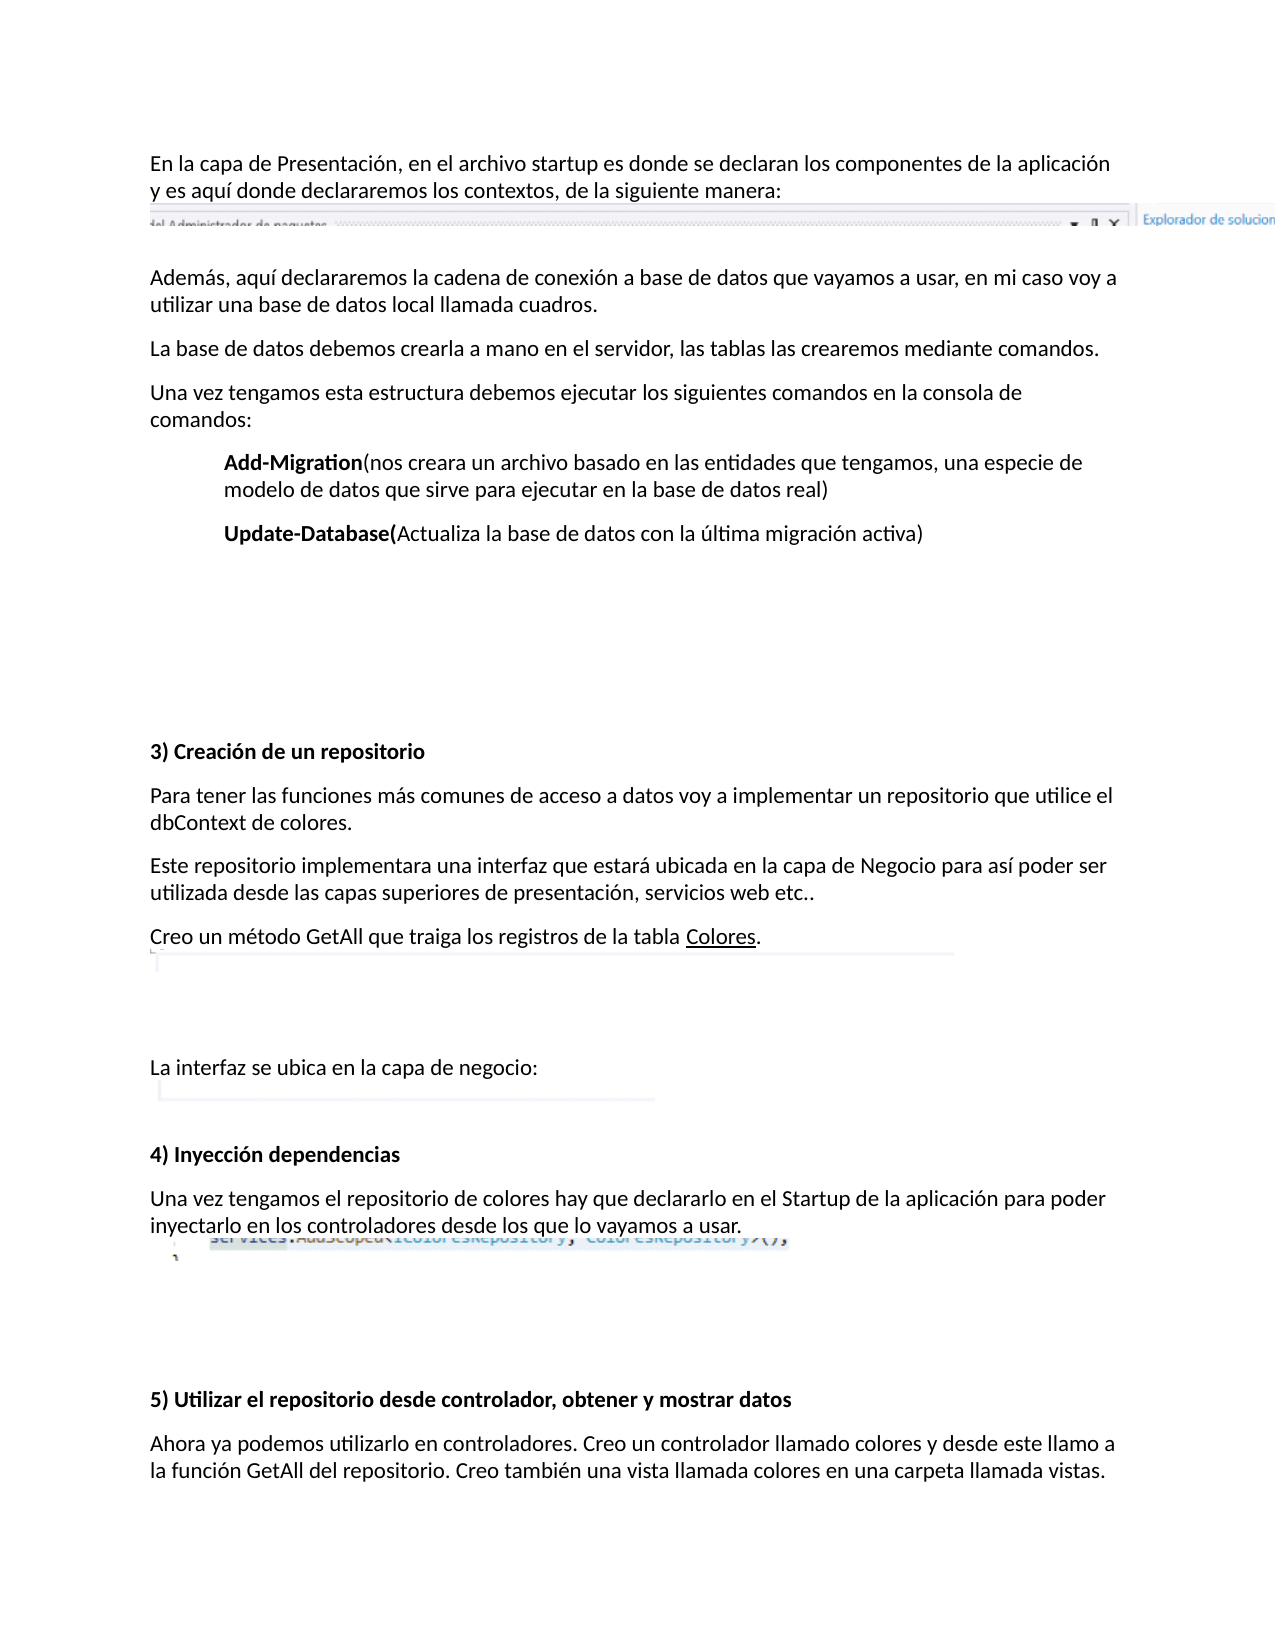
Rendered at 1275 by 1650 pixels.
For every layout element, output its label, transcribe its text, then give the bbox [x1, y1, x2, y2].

text 5) Utilizar el repositorio desde controlador, obtener y mostrar datos [150, 1386, 1125, 1413]
text Una vez tengamos el repositorio de colores hay que declararlo en el Startup de la aplicación para poder inyectarlo en los controladores desde los que lo vayamos a usar. [150, 1185, 1125, 1238]
text La interfaz se ubica en la capa de negocio: [150, 1054, 1125, 1081]
text Creo un método GetAll que traiga los registros de la tabla Colores. [150, 923, 1125, 950]
text Una vez tengamos esta estructura debemos ejecutar los siguientes comandos en la consola de comandos: [150, 378, 1125, 432]
text 3) Creación de un repositorio [150, 738, 1125, 765]
text Este repositorio implementara una interfaz que estará ubicada en la capa de Negocio para así poder ser utilizada desde las capas superiores de presentación, servicios web etc.. [150, 852, 1125, 906]
text Update-Database(Actualiza la base de datos con la última migración activa) [224, 520, 1125, 547]
text Además, aquí declararemos la cadena de conexión a base de datos que vayamos a usar, en mi caso voy a utilizar una base de datos local llamada cuadros. [150, 264, 1125, 318]
text En la capa de Presentación, en el archivo startup es donde se declaran los componentes de la aplicación y es aquí donde declararemos los contextos, de la siguiente manera: [150, 150, 1125, 203]
text Para tener las funciones más comunes de acceso a datos voy a implementar un repositorio que utilice el dbContext de colores. [150, 782, 1125, 836]
text 4) Inyección dependencias [150, 1141, 1125, 1168]
text La base de datos debemos crearla a mano en el servidor, las tablas las crearemos mediante comandos. [150, 335, 1125, 362]
text Add-Migration(nos creara un archivo basado en las entidades que tengamos, una especie de modelo de datos que sirve para ejecutar en la base de datos real) [224, 449, 1125, 503]
